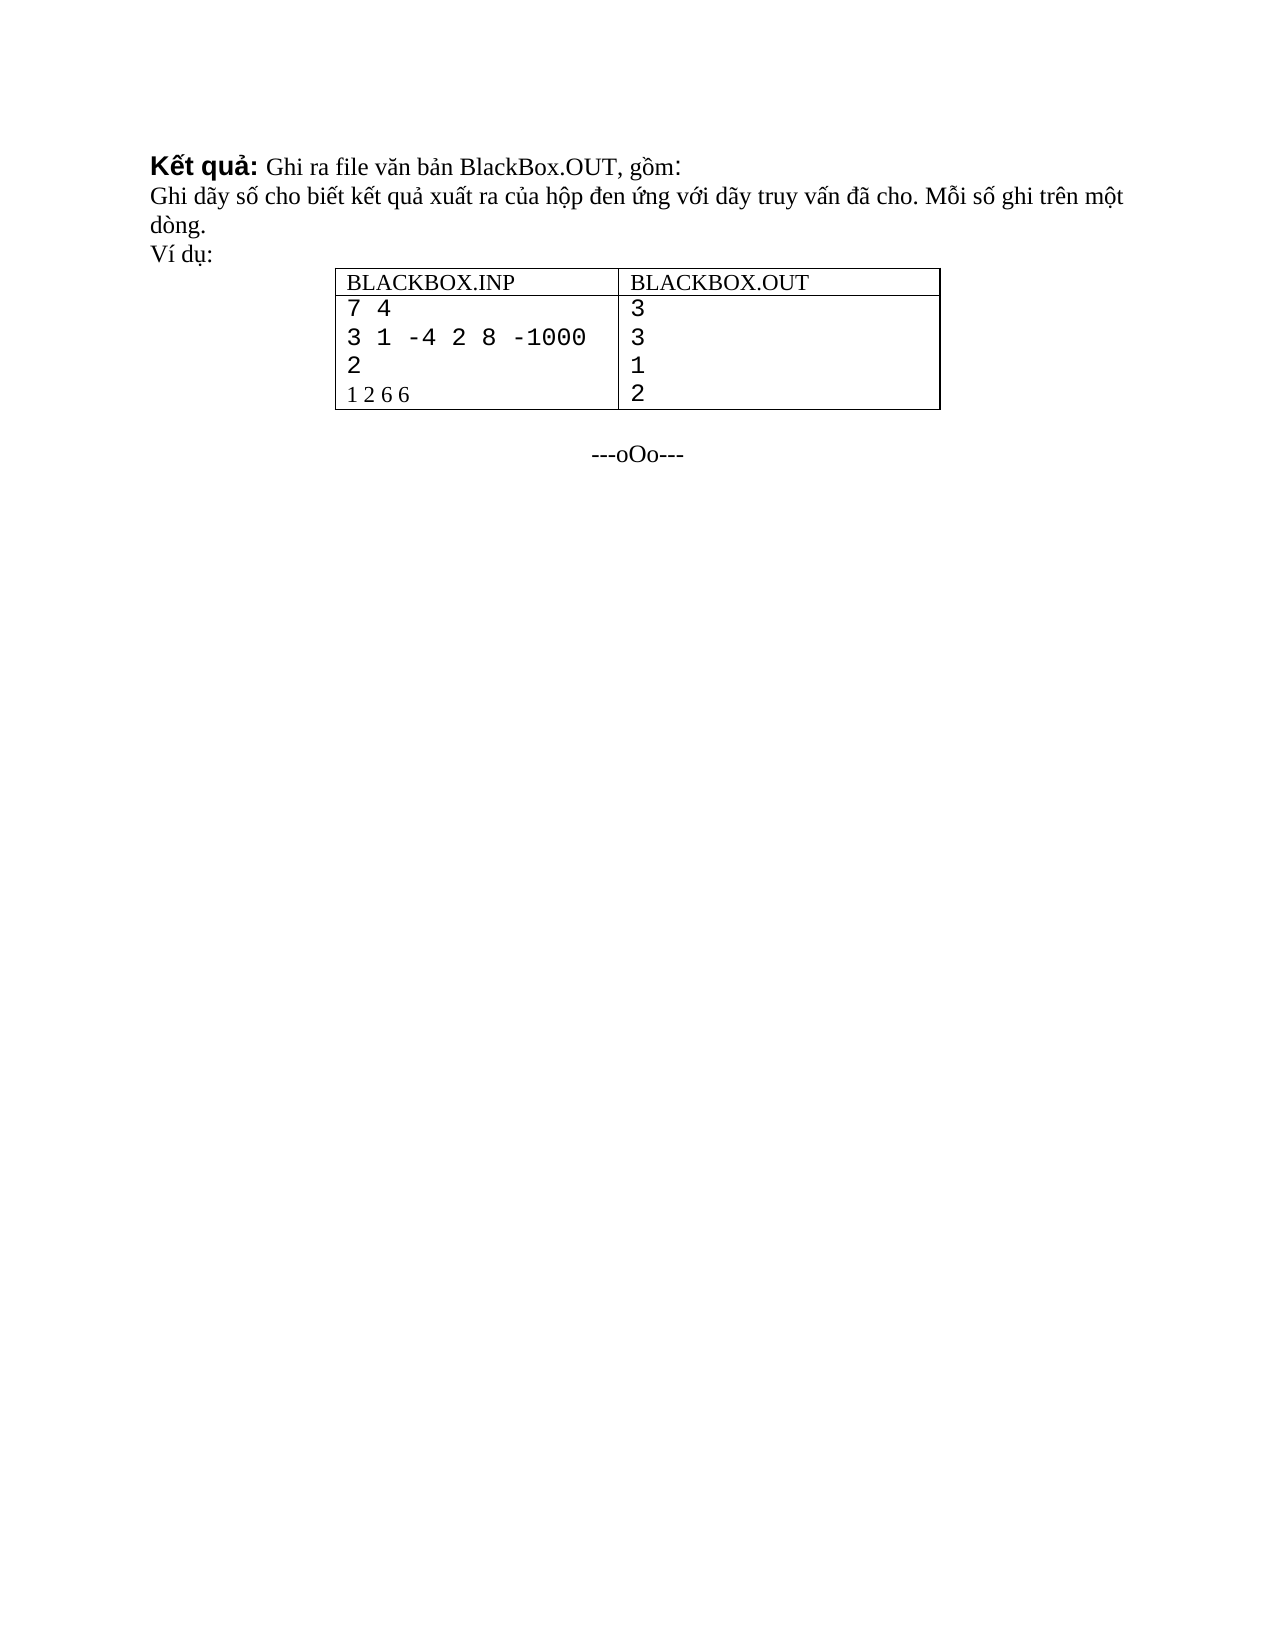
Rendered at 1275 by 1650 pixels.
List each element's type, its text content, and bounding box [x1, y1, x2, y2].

text ---oOo--- [150, 439, 1125, 468]
table_cell 7 4 3 1 -4 2 8 -1000 2 1 2 6 6 [336, 296, 618, 409]
table_header BLACKBOX.OUT [619, 269, 939, 295]
text Ghi dãy số cho biết kết quả xuất ra của hộp đen ứng với dãy truy vấn đã cho. Mỗi số ghi trên một dòng. [150, 181, 1125, 239]
table_cell 3 3 1 2 [619, 296, 939, 409]
text Kết quả: Ghi ra file văn bản BlackBox.OUT, gồm: [150, 150, 1125, 181]
text Ví dụ: [150, 239, 1125, 267]
table_header BLACKBOX.INP [336, 269, 618, 295]
